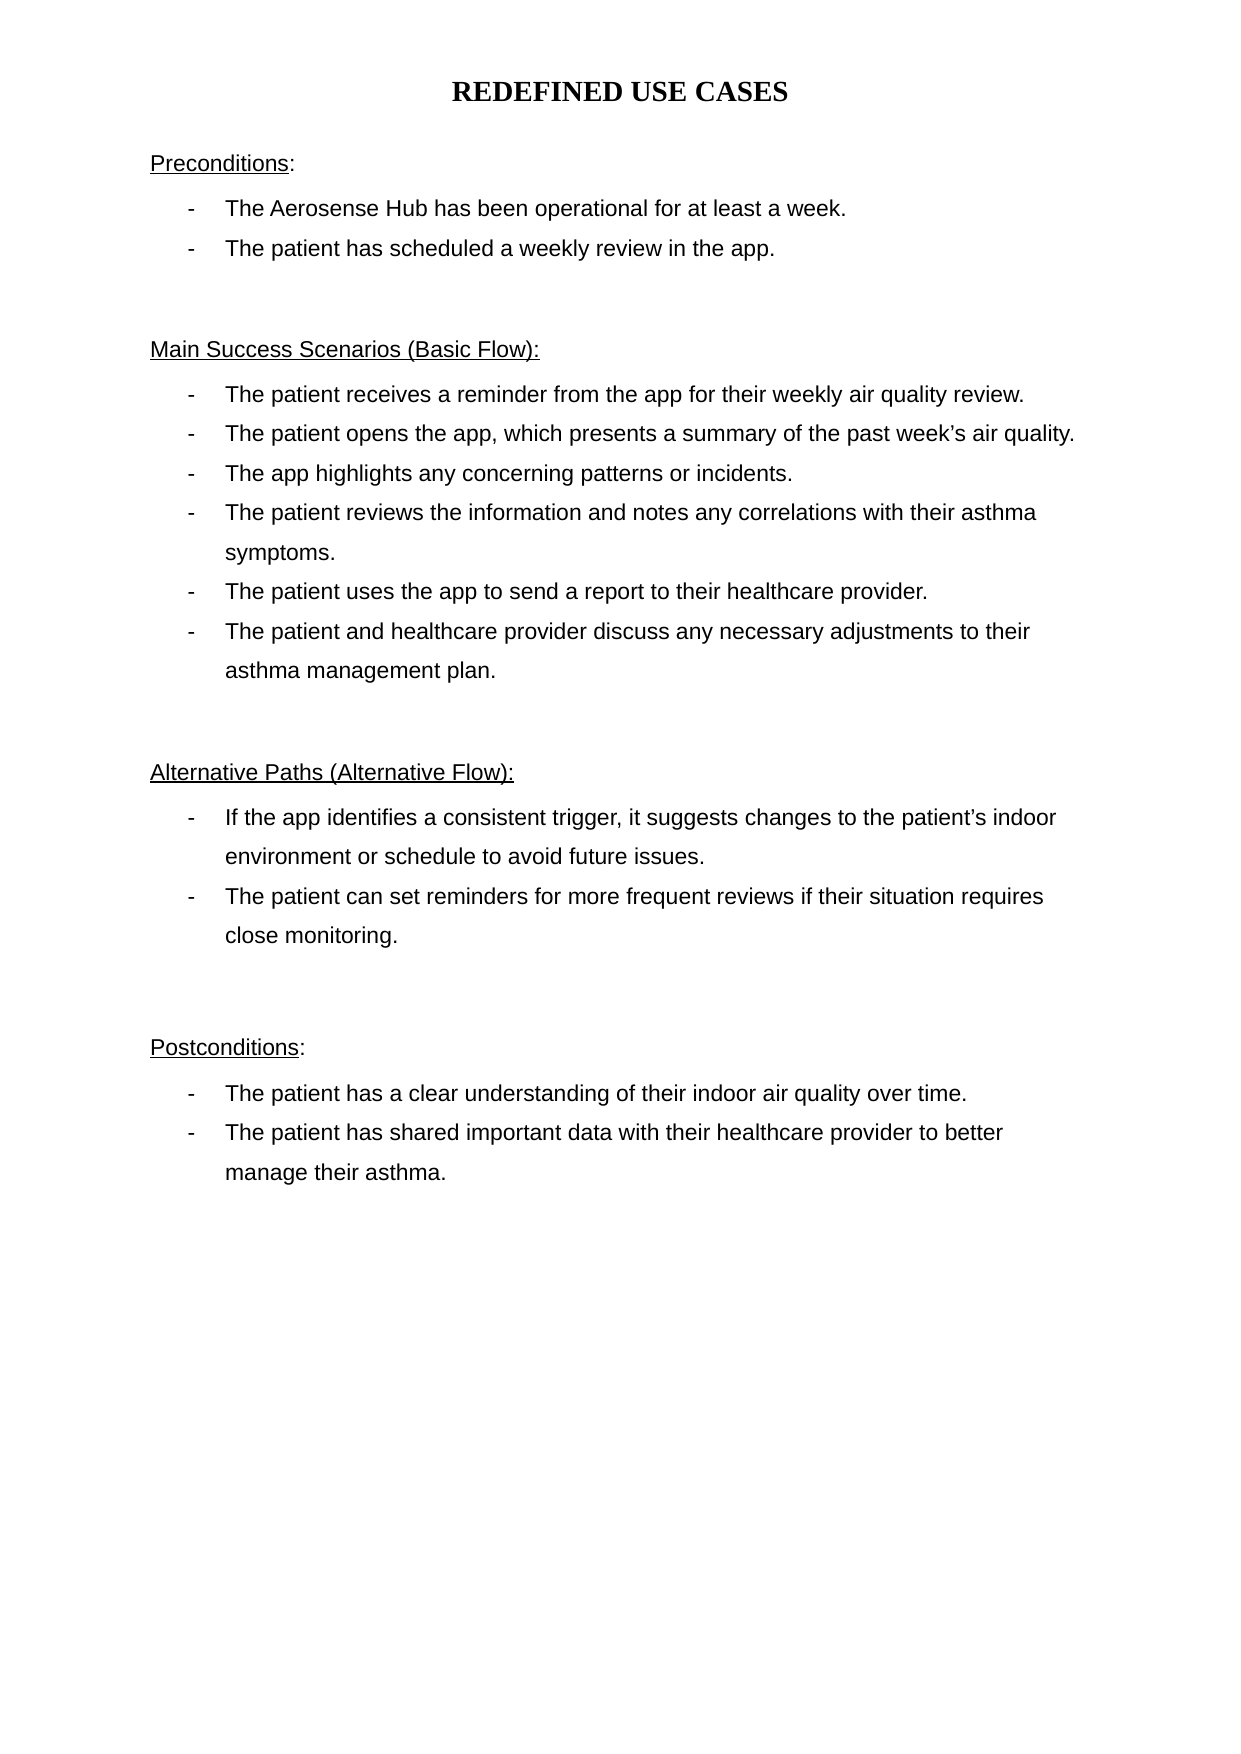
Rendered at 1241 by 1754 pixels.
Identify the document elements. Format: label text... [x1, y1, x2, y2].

text Preconditions: [150, 150, 1090, 176]
list The patient has a clear understanding of their indoor air quality over time. [187, 1079, 1090, 1106]
text Main Success Scenarios (Basic Flow): [150, 336, 1090, 362]
list The patient has scheduled a weekly review in the app. [187, 234, 1090, 261]
list The patient has shared important data with their healthcare provider to better manage their asthma. [187, 1119, 1090, 1185]
list The patient uses the app to send a report to their healthcare provider. [187, 578, 1090, 605]
text Postconditions: [150, 1034, 1090, 1061]
list The Aerosense Hub has been operational for at least a week. [187, 195, 1090, 221]
list The app highlights any concerning patterns or incidents. [187, 460, 1090, 486]
list If the app identifies a consistent trigger, it suggests changes to the patient’s indoor environment or schedule to avoid future issues. [187, 804, 1090, 869]
list The patient reviews the information and notes any correlations with their asthma symptoms. [187, 499, 1090, 565]
text Alternative Paths (Alternative Flow): [150, 758, 1090, 785]
list The patient opens the app, which presents a summary of the past week’s air quality. [187, 420, 1090, 447]
list The patient and healthcare provider discuss any necessary adjustments to their asthma management plan. [187, 618, 1090, 684]
list The patient receives a reminder from the app for their weekly air quality review. [187, 381, 1090, 407]
list The patient can set reminders for more frequent reviews if their situation requires close monitoring. [187, 883, 1090, 948]
